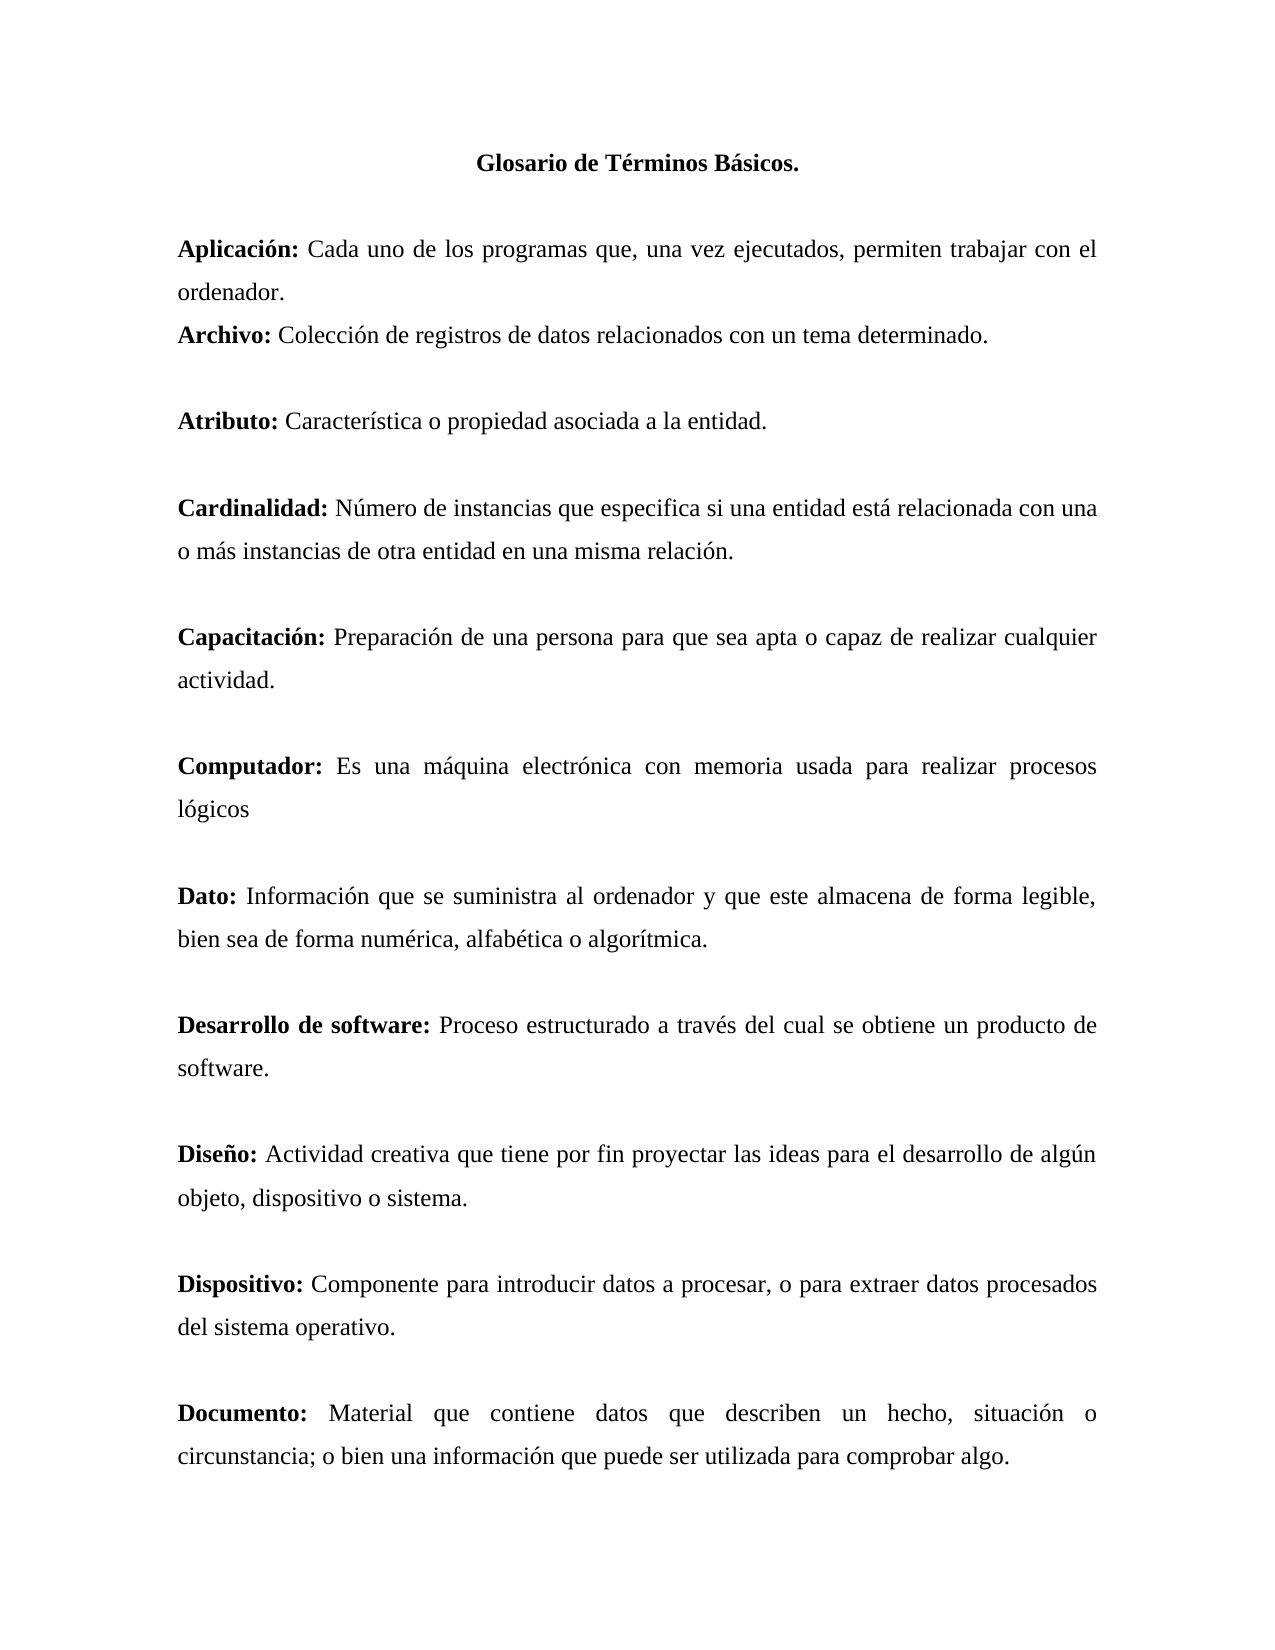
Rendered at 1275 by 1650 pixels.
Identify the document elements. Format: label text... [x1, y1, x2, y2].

text Desarrollo de software: Proceso estructurado a través del cual se obtiene un producto de software. [177, 1010, 1098, 1082]
text Archivo: Colección de registros de datos relacionados con un tema determinado. [177, 320, 1098, 349]
text Computador: Es una máquina electrónica con memoria usada para realizar procesos lógicos [177, 751, 1098, 823]
text Dato: Información que se suministra al ordenador y que este almacena de forma legible, bien sea de forma numérica, alfabética o algorítmica. [177, 881, 1098, 953]
text Atributo: Característica o propiedad asociada a la entidad. [177, 406, 1098, 435]
text Dispositivo: Componente para introducir datos a procesar, o para extraer datos procesados del sistema operativo. [177, 1269, 1098, 1341]
text Aplicación: Cada uno de los programas que, una vez ejecutados, permiten trabajar con el ordenador. [177, 234, 1098, 306]
text Documento: Material que contiene datos que describen un hecho, situación o circunstancia; o bien una información que puede ser utilizada para comprobar algo. [177, 1398, 1098, 1470]
text Capacitación: Preparación de una persona para que sea apta o capaz de realizar cualquier actividad. [177, 622, 1098, 694]
text Glosario de Términos Básicos. [177, 148, 1098, 176]
text Cardinalidad: Número de instancias que especifica si una entidad está relacionada con una o más instancias de otra entidad en una misma relación. [177, 493, 1098, 564]
text Diseño: Actividad creativa que tiene por fin proyectar las ideas para el desarrollo de algún objeto, dispositivo o sistema. [177, 1139, 1098, 1211]
